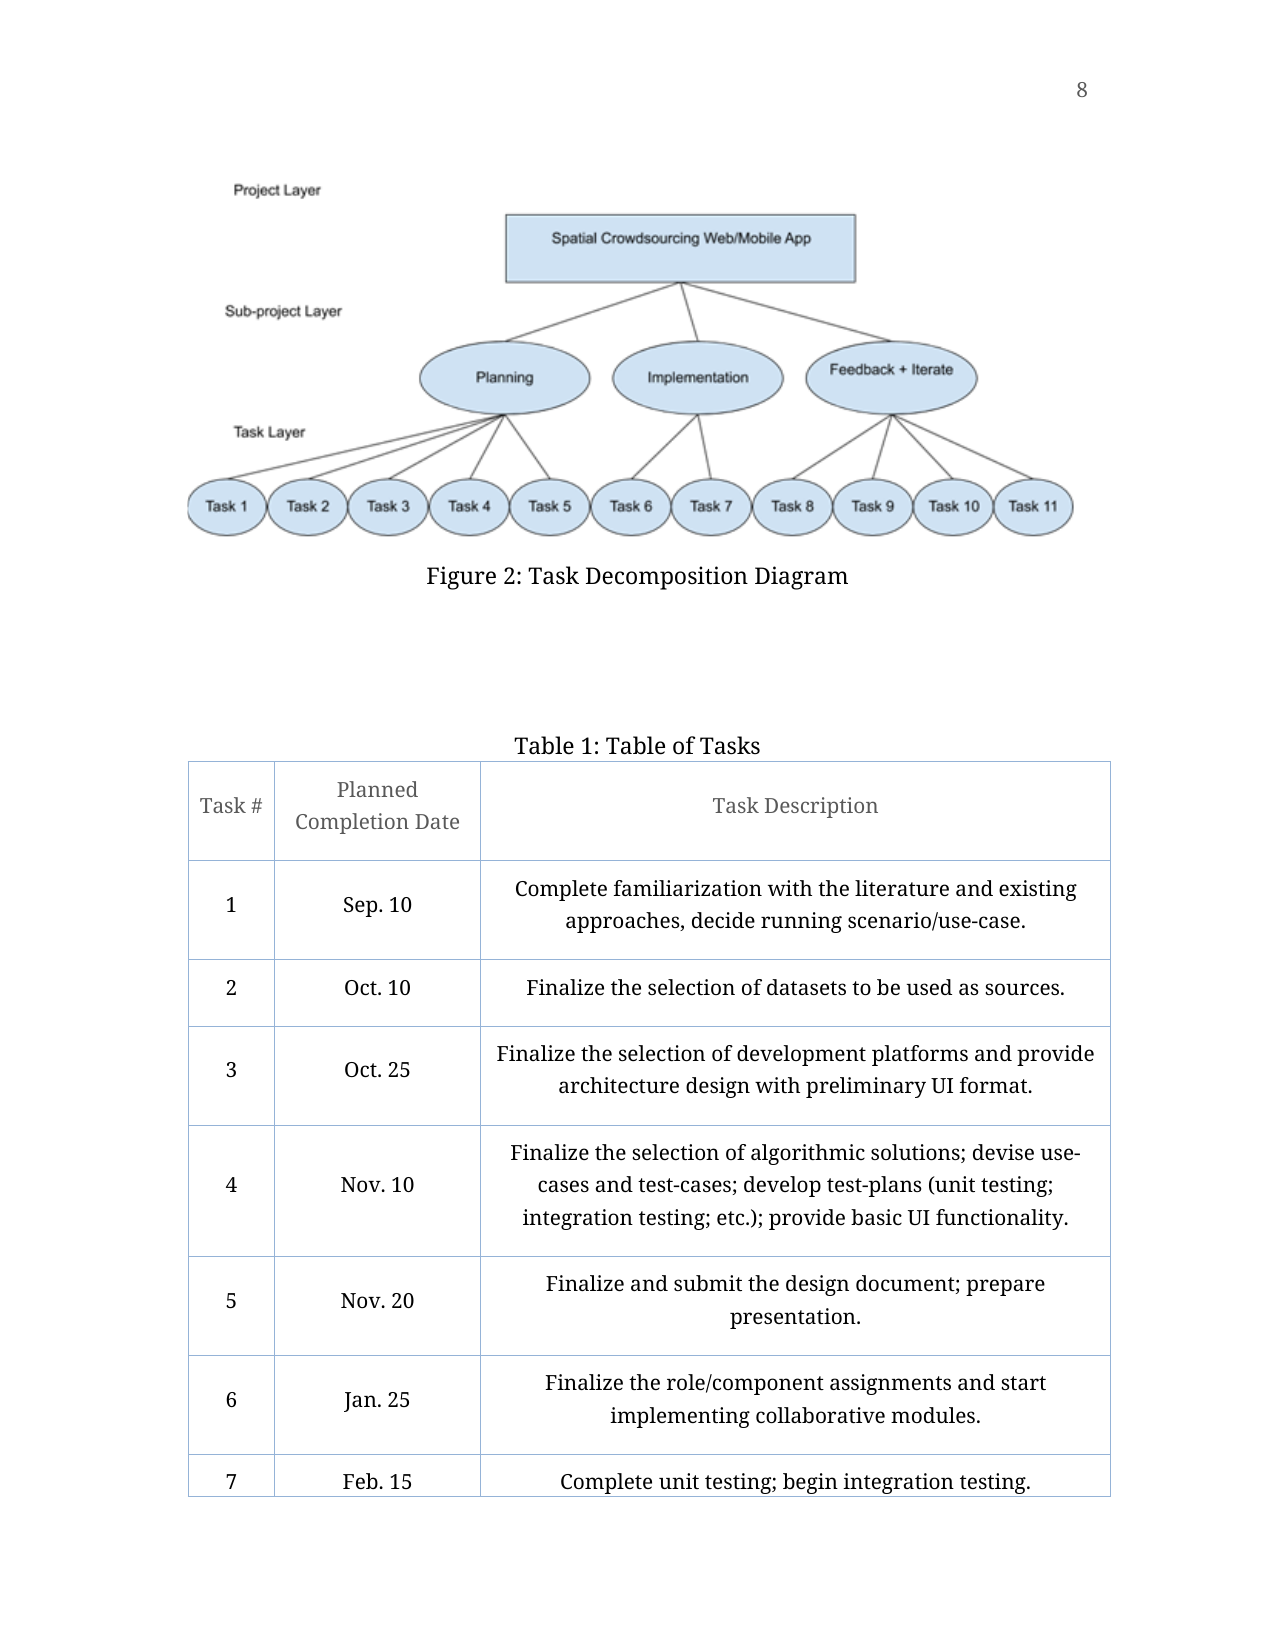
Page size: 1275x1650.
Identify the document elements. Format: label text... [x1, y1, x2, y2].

table_header Task # [189, 762, 274, 860]
table_cell Jan. 25 [275, 1356, 480, 1454]
table_cell Sep. 10 [275, 861, 480, 959]
table_cell Finalize the selection of algorithmic solutions; devise use-cases and test-cases; develop test-plans (unit testing; integration testing; etc.); provide basic UI functionality. [481, 1126, 1110, 1256]
table_cell Oct. 25 [275, 1027, 480, 1124]
table_cell 6 [189, 1356, 274, 1454]
table_cell Finalize and submit the design document; prepare presentation. [481, 1257, 1110, 1355]
table_cell 3 [189, 1027, 274, 1124]
table_cell 2 [189, 960, 274, 1026]
table_cell Complete familiarization with the literature and existing approaches, decide running scenario/use-case. [481, 861, 1110, 959]
table_cell 1 [189, 861, 274, 959]
table_header Planned Completion Date [275, 762, 480, 860]
table_cell Finalize the role/component assignments and start implementing collaborative modules. [481, 1356, 1110, 1454]
table_cell 4 [189, 1126, 274, 1256]
table_cell Nov. 20 [275, 1257, 480, 1355]
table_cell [481, 1455, 1110, 1496]
table_cell 5 [189, 1257, 274, 1355]
table_cell 7 [189, 1455, 274, 1496]
text Figure 2: Task Decomposition Diagram [187, 555, 1087, 591]
text Table 1: Table of Tasks [187, 730, 1087, 761]
table_cell Oct. 10 [275, 960, 480, 1026]
table_cell Finalize the selection of development platforms and provide architecture design with preliminary UI format. [481, 1027, 1110, 1124]
table_cell Feb. 15 [275, 1455, 480, 1496]
table_cell Nov. 10 [275, 1126, 480, 1256]
picture [187, 180, 1099, 555]
table_cell Finalize the selection of datasets to be used as sources. [481, 960, 1110, 1026]
table_header Task Description [481, 762, 1110, 860]
